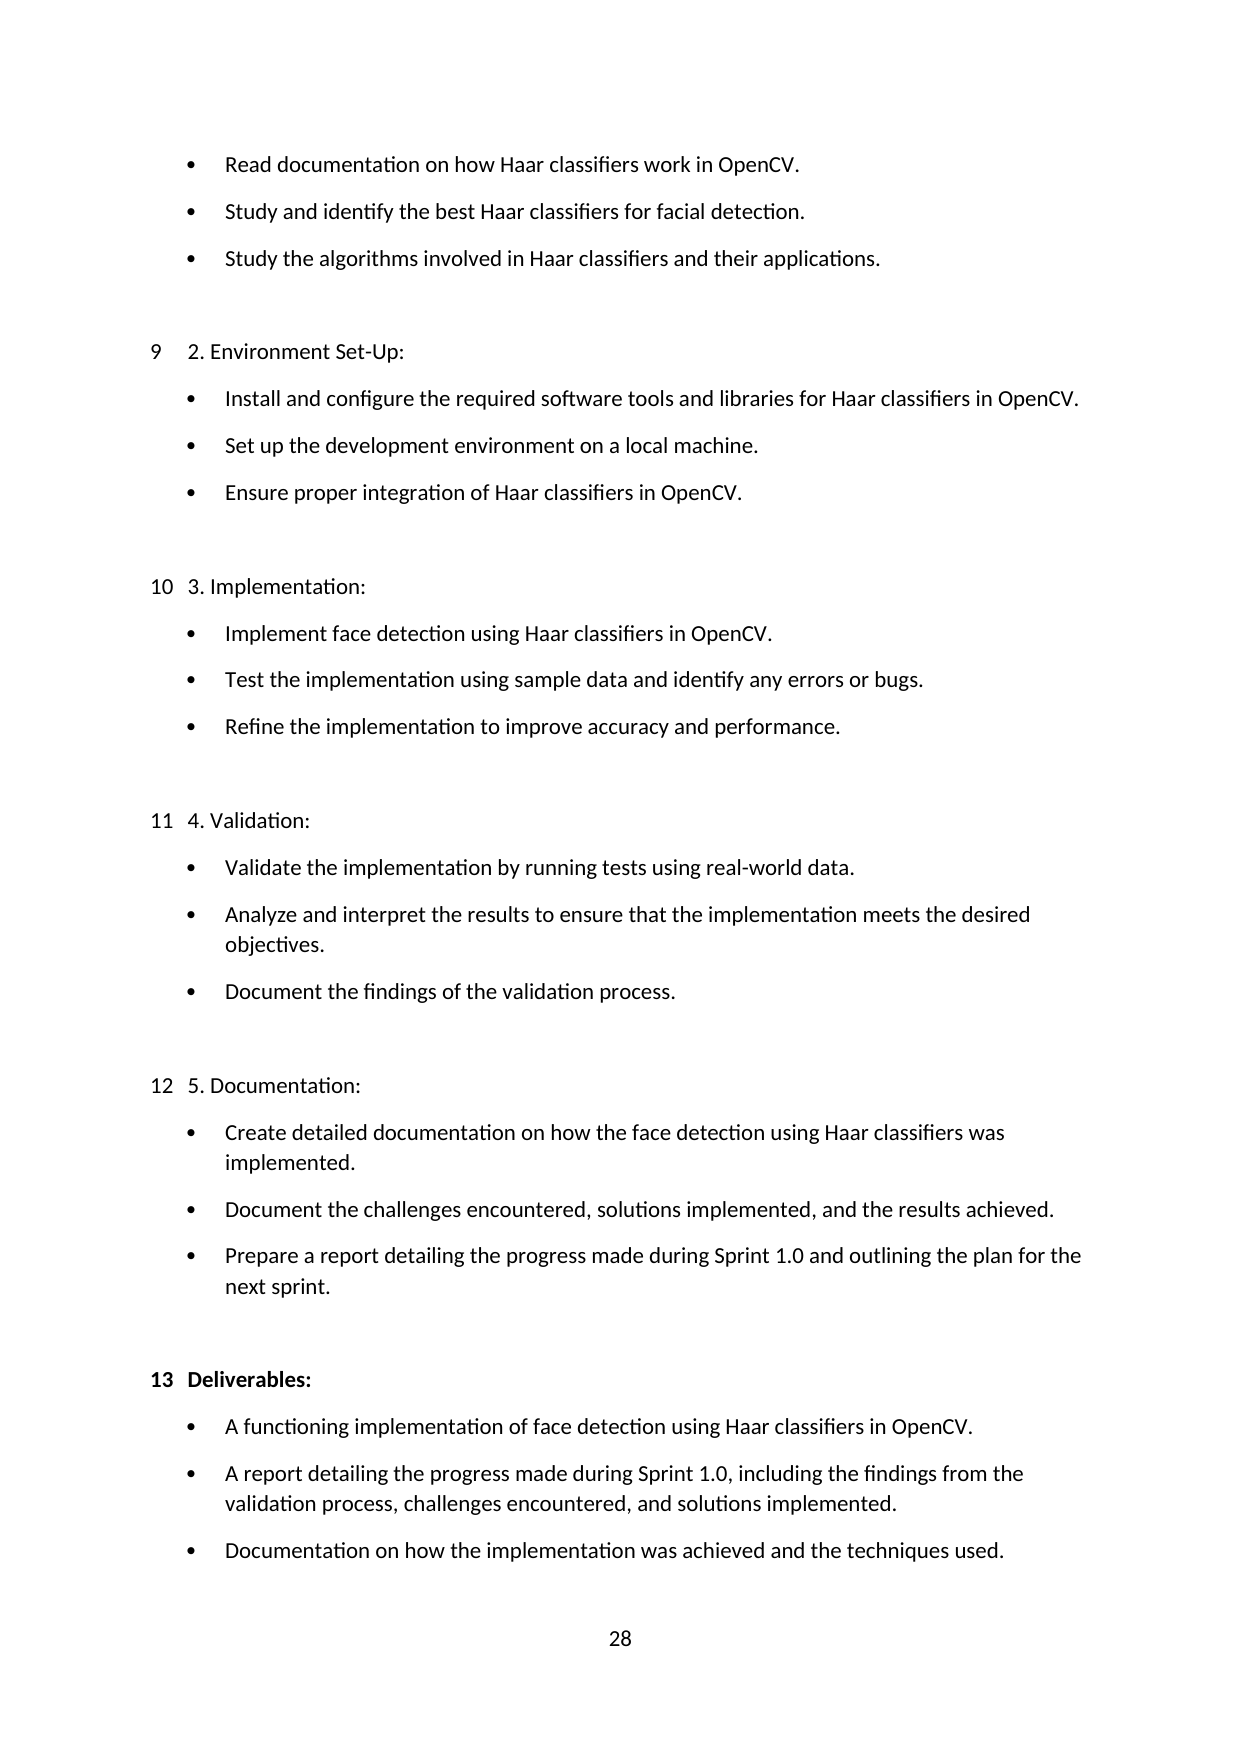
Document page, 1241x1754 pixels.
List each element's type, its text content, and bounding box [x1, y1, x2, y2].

list Document the findings of the validation process. [187, 977, 1090, 1005]
list Analyze and interpret the results to ensure that the implementation meets the desired objectives. [187, 900, 1090, 958]
list 4. Validation: [150, 806, 1090, 834]
list Test the implementation using sample data and identify any errors or bugs. [187, 666, 1090, 694]
list Document the challenges encountered, solutions implemented, and the results achieved. [187, 1195, 1090, 1223]
list Create detailed documentation on how the face detection using Haar classifiers was implemented. [187, 1118, 1090, 1176]
list Implement face detection using Haar classifiers in OpenCV. [187, 619, 1090, 647]
list A report detailing the progress made during Sprint 1.0, including the findings from the validation process, challenges encountered, and solutions implemented. [187, 1459, 1090, 1518]
list Set up the development environment on a local machine. [187, 431, 1090, 459]
list Validate the implementation by running tests using real-world data. [187, 853, 1090, 881]
list Install and configure the required software tools and libraries for Haar classifiers in OpenCV. [187, 384, 1090, 412]
list 3. Implementation: [150, 572, 1090, 600]
list 5. Documentation: [150, 1071, 1090, 1099]
list Study the algorithms involved in Haar classifiers and their applications. [187, 244, 1090, 272]
list Study and identify the best Haar classifiers for facial detection. [187, 197, 1090, 225]
list Read documentation on how Haar classifiers work in OpenCV. [187, 150, 1090, 178]
list Refine the implementation to improve accuracy and performance. [187, 712, 1090, 741]
list Prepare a report detailing the progress made during Sprint 1.0 and outlining the plan for the next sprint. [187, 1242, 1090, 1300]
list Deliverables: [150, 1366, 1090, 1394]
list Documentation on how the implementation was achieved and the techniques used. [187, 1536, 1090, 1564]
list Ensure proper integration of Haar classifiers in OpenCV. [187, 478, 1090, 506]
list A functioning implementation of face detection using Haar classifiers in OpenCV. [187, 1412, 1090, 1441]
list 2. Environment Set-Up: [150, 337, 1090, 366]
